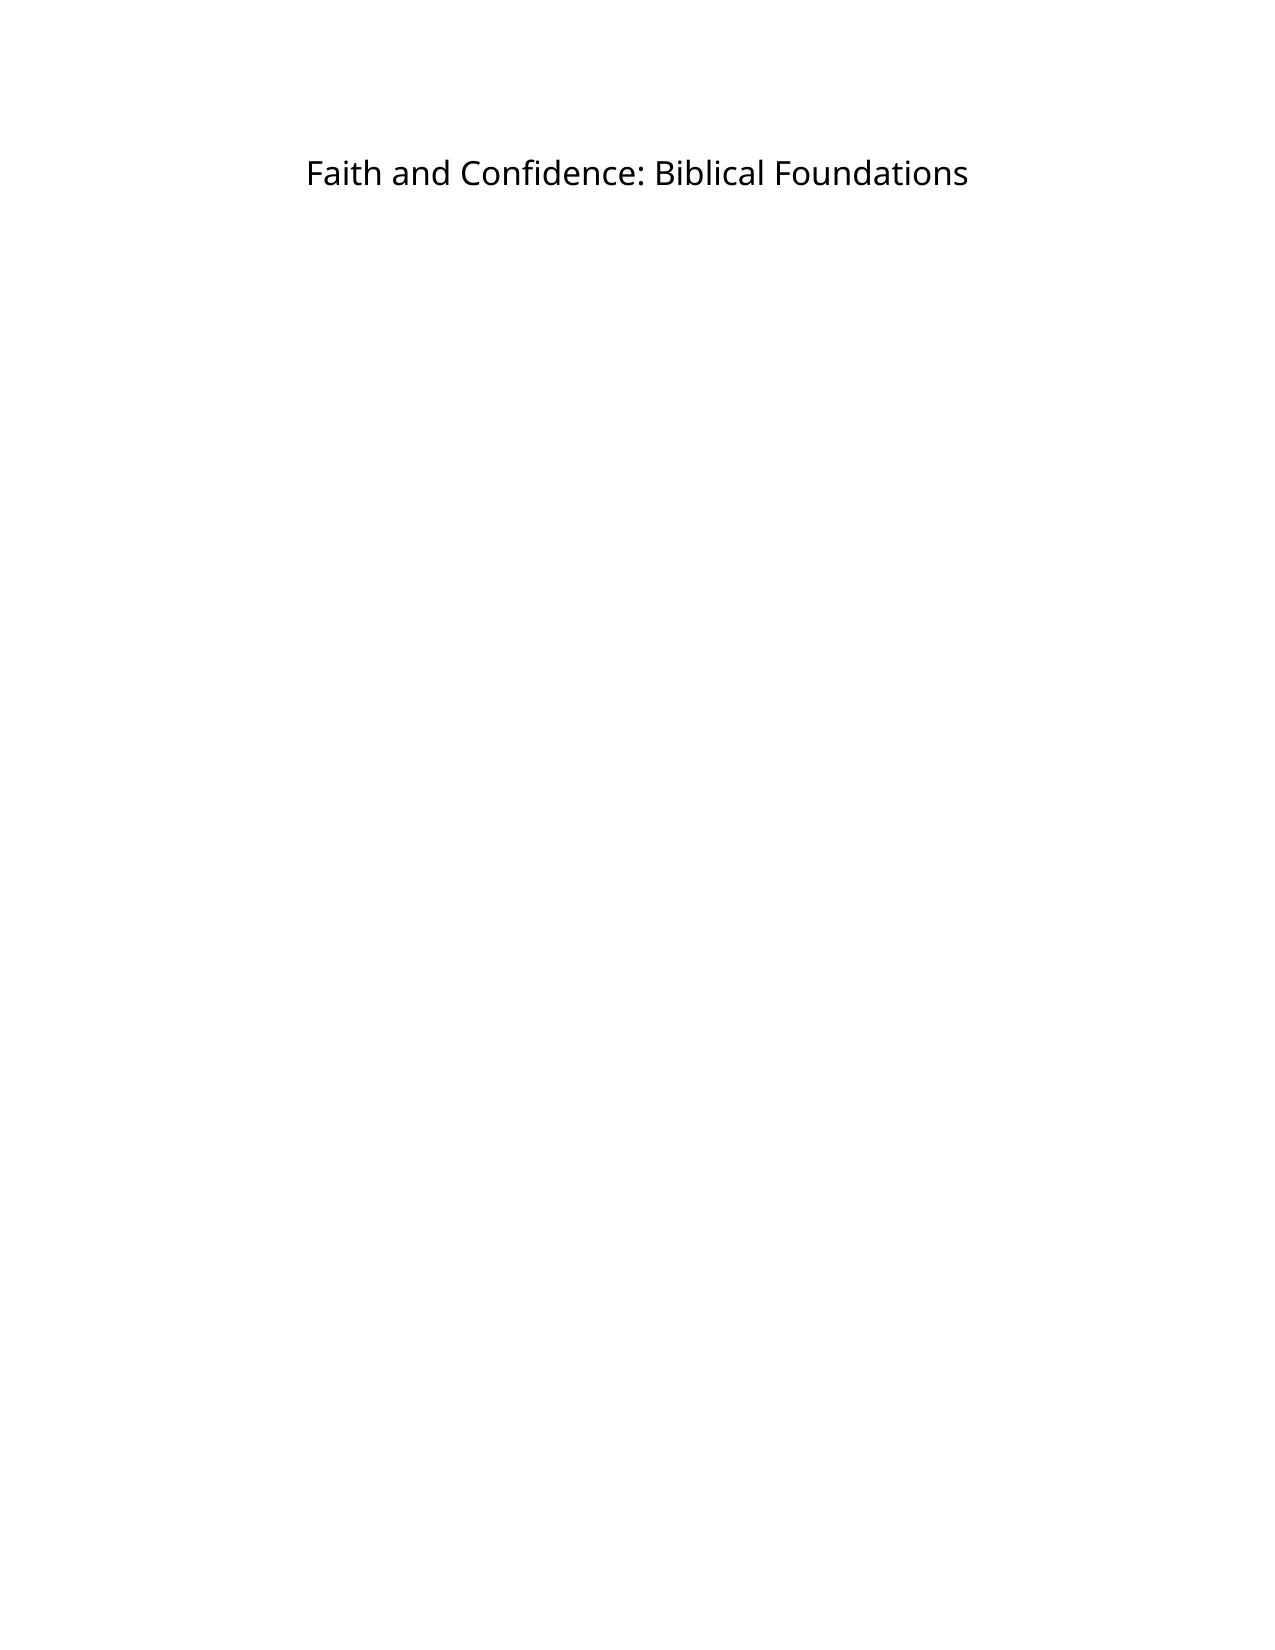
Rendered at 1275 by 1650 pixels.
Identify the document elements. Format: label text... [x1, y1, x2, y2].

subtitle Faith and Confidence: Biblical Foundations [150, 150, 1125, 195]
